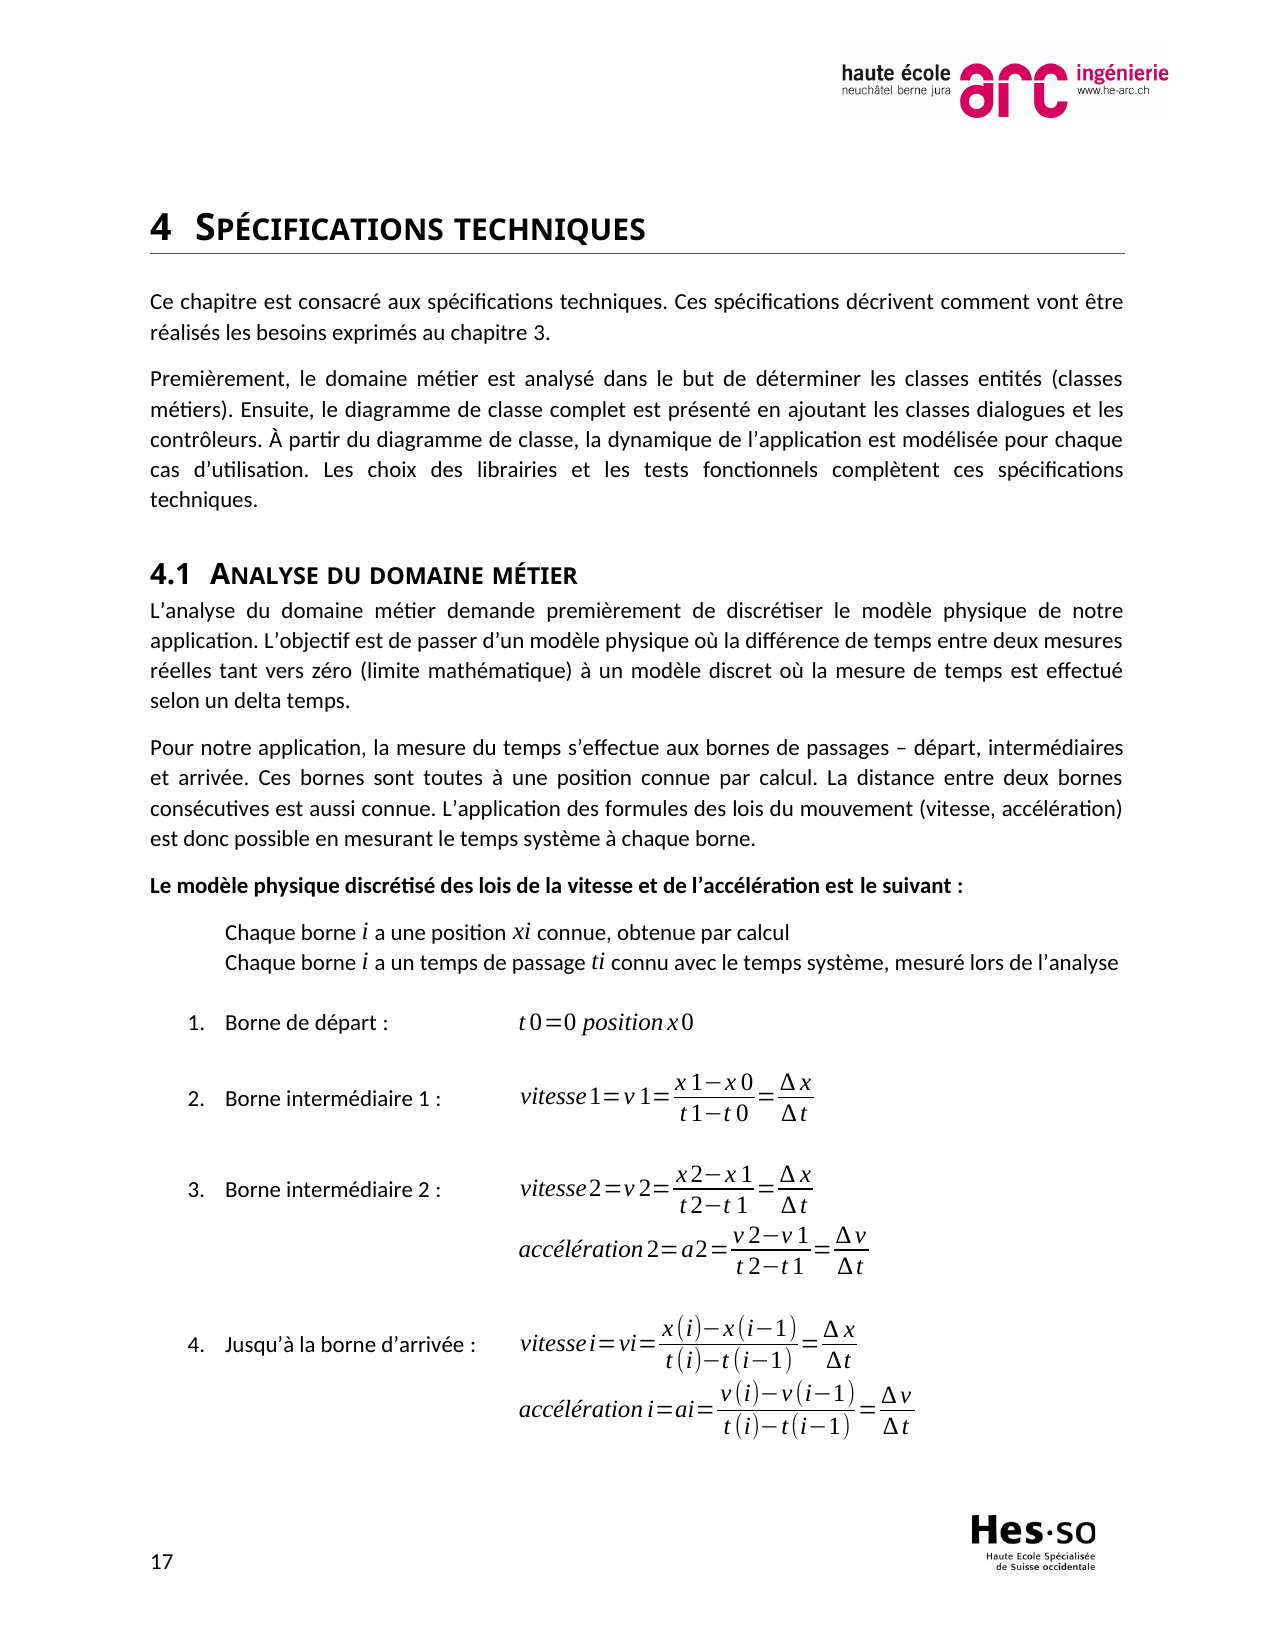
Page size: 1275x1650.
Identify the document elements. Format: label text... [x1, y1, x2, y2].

list Borne intermédiaire 2 : [187, 1160, 1125, 1219]
list Borne intermédiaire 1 : [187, 1069, 1125, 1128]
text Le modèle physique discrétisé des lois de la vitesse et de l’accélération est le suivant : [150, 871, 1125, 899]
text Ce chapitre est consacré aux spécifications techniques. Ces spécifications décrivent comment vont être réalisés les besoins exprimés au chapitre 3. [150, 287, 1125, 346]
list Borne de départ : [187, 1008, 1125, 1036]
text Premièrement, le domaine métier est analysé dans le but de déterminer les classes entités (classes métiers). Ensuite, le diagramme de classe complet est présenté en ajoutant les classes dialogues et les contrôleurs. À partir du diagramme de classe, la dynamique de l’application est modélisée pour chaque cas d’utilisation. Les choix des librairies et les tests fonctionnels complètent ces spécifications techniques. [150, 364, 1125, 513]
picture [972, 1515, 1096, 1570]
subtitle Analyse du domaine métier [150, 553, 1125, 593]
text L’analyse du domaine métier demande premièrement de discrétiser le modèle physique de notre application. L’objectif est de passer d’un modèle physique où la différence de temps entre deux mesures réelles tant vers zéro (limite mathématique) à un modèle discret où la mesure de temps est effectué selon un delta temps. [150, 596, 1125, 714]
text Pour notre application, la mesure du temps s’effectue aux bornes de passages – départ, intermédiaires et arrivée. Ces bornes sont toutes à une position connue par calcul. La distance entre deux bornes consécutives est aussi connue. L’application des formules des lois du mouvement (vitesse, accélération) est donc possible en mesurant le temps système à chaque borne. [150, 733, 1125, 852]
list Jusqu’à la borne d’arrivée : [187, 1313, 1125, 1376]
subtitle Spécifications techniques [150, 200, 1125, 253]
list Chaque borne a une position connue, obtenue par calcul [225, 918, 1125, 946]
list Chaque borne a un temps de passage connu avec le temps système, mesuré lors de l’analyse [225, 948, 1125, 976]
picture [842, 38, 1169, 118]
